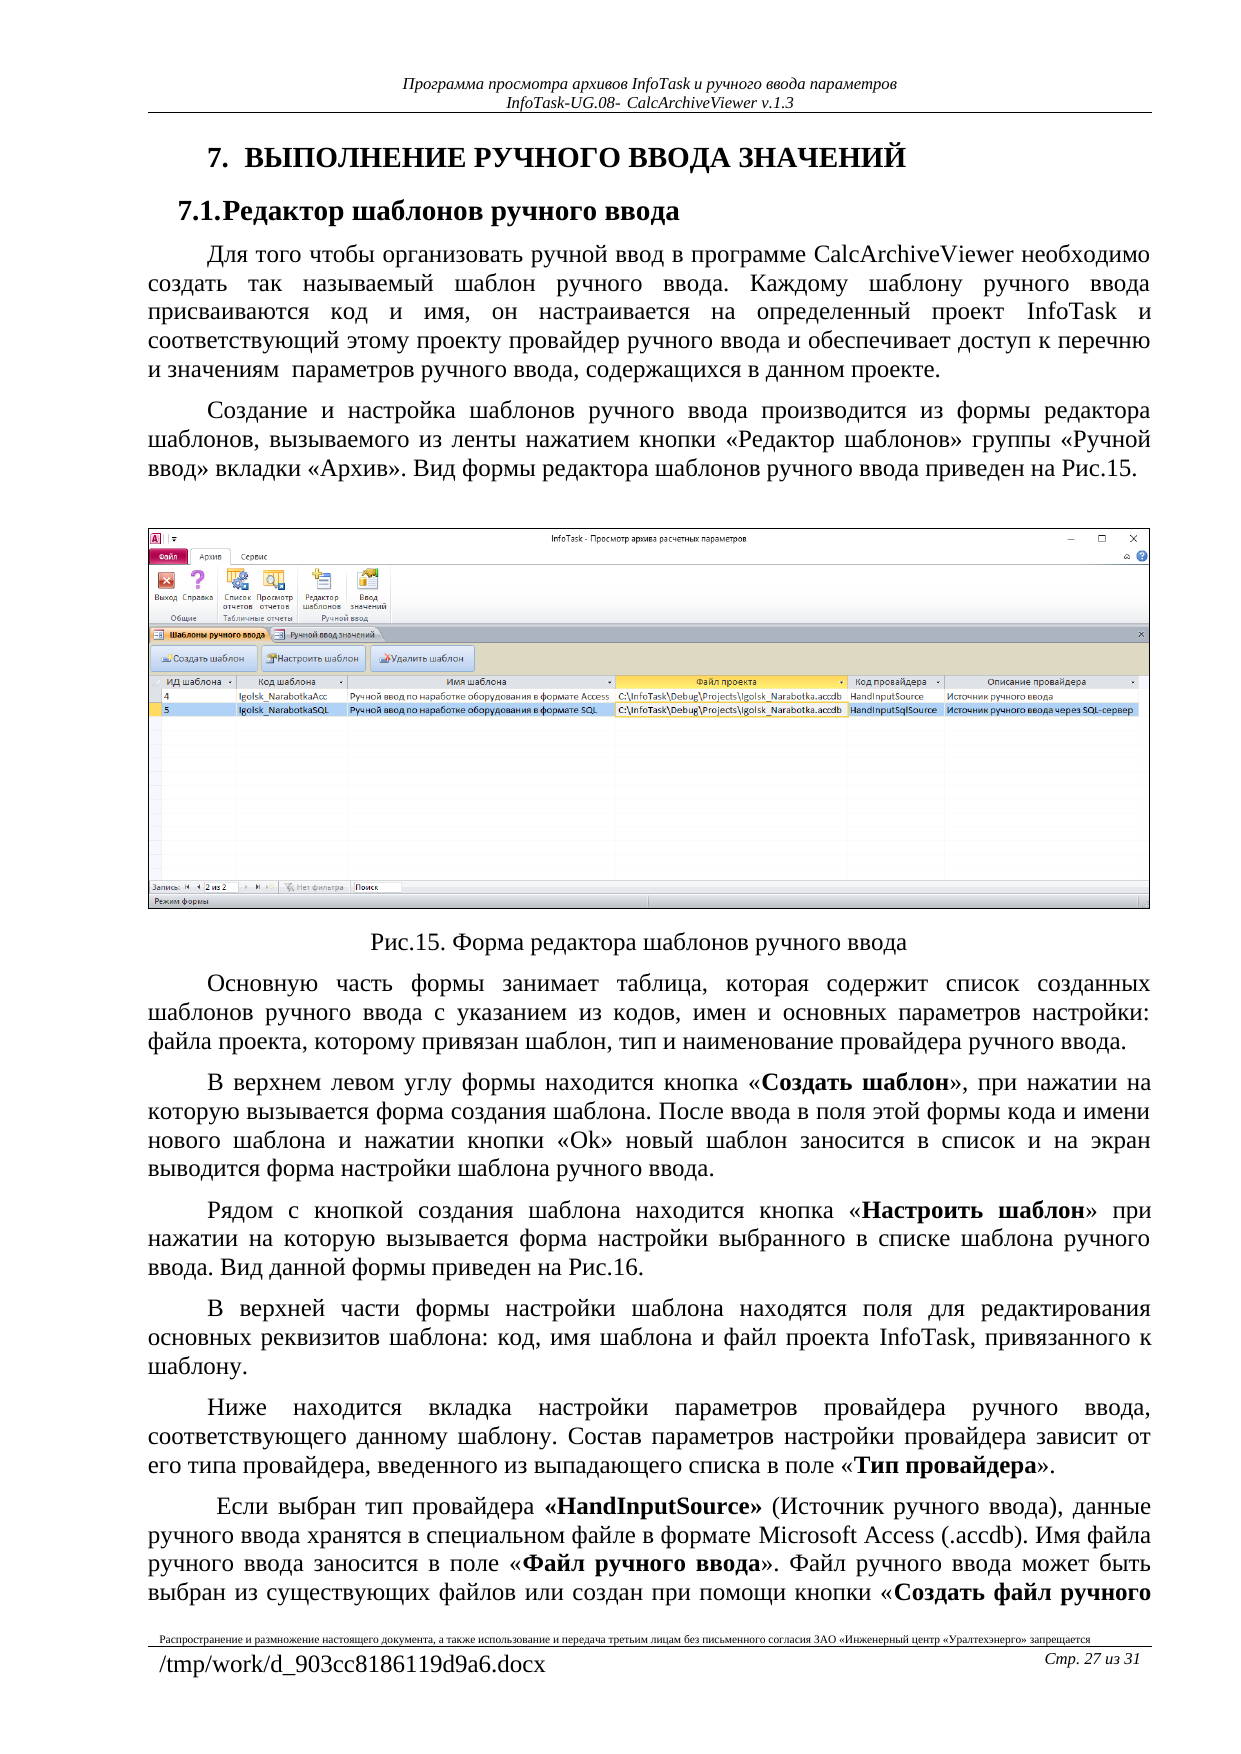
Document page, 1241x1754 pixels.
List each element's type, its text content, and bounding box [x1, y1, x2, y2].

text Ниже находится вкладка настройки параметров провайдера ручного ввода, соответствующего данному шаблону. Состав параметров настройки провайдера зависит от его типа провайдера, введенного из выпадающего списка в поле «Тип провайдера». [148, 1392, 1152, 1478]
picture [149, 529, 1149, 535]
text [148, 1491, 1152, 1606]
text Редактор шаблонов ручного ввода [177, 193, 1152, 226]
text Рядом с кнопкой создания шаблона находится кнопка «Настроить шаблон» при нажатии на которую вызывается форма настройки выбранного в списке шаблона ручного ввода. Вид данной формы приведен на Рис.16. [148, 1195, 1152, 1281]
text Для того чтобы организовать ручной ввод в программе CalcArchiveViewer необходимо создать так называемый шаблон ручного ввода. Каждому шаблону ручного ввода присваиваются код и имя, он настраивается на определенный проект InfoTask и соответствующий этому проекту провайдер ручного ввода и обеспечивает доступ к перечню и значениям параметров ручного ввода, содержащихся в данном проекте. [148, 239, 1152, 383]
text В верхней части формы настройки шаблона находятся поля для редактирования основных реквизитов шаблона: код, имя шаблона и файл проекта InfoTask, привязанного к шаблону. [148, 1293, 1152, 1380]
text В верхнем левом углу формы находится кнопка «Создать шаблон», при нажатии на которую вызывается форма создания шаблона. После ввода в поля этой формы кода и имени нового шаблона и нажатии кнопки «Ok» новый шаблон заносится в список и на экран выводится форма настройки шаблона ручного ввода. [148, 1067, 1152, 1182]
text Создание и настройка шаблонов ручного ввода производится из формы редактора шаблонов, вызываемого из ленты нажатием кнопки «Редактор шаблонов» группы «Ручной ввод» вкладки «Архив». Вид формы редактора шаблонов ручного ввода приведен на Рис.15. [148, 395, 1152, 481]
text Основную часть формы занимает таблица, которая содержит список созданных шаблонов ручного ввода с указанием из кодов, имен и основных параметров настройки: файла проекта, которому привязан шаблон, тип и наименование провайдера ручного ввода. [148, 535, 1152, 1055]
text ВЫПОЛНЕНИЕ РУЧНОГО ВВОДА ЗНАЧЕНИЙ [207, 141, 1152, 174]
